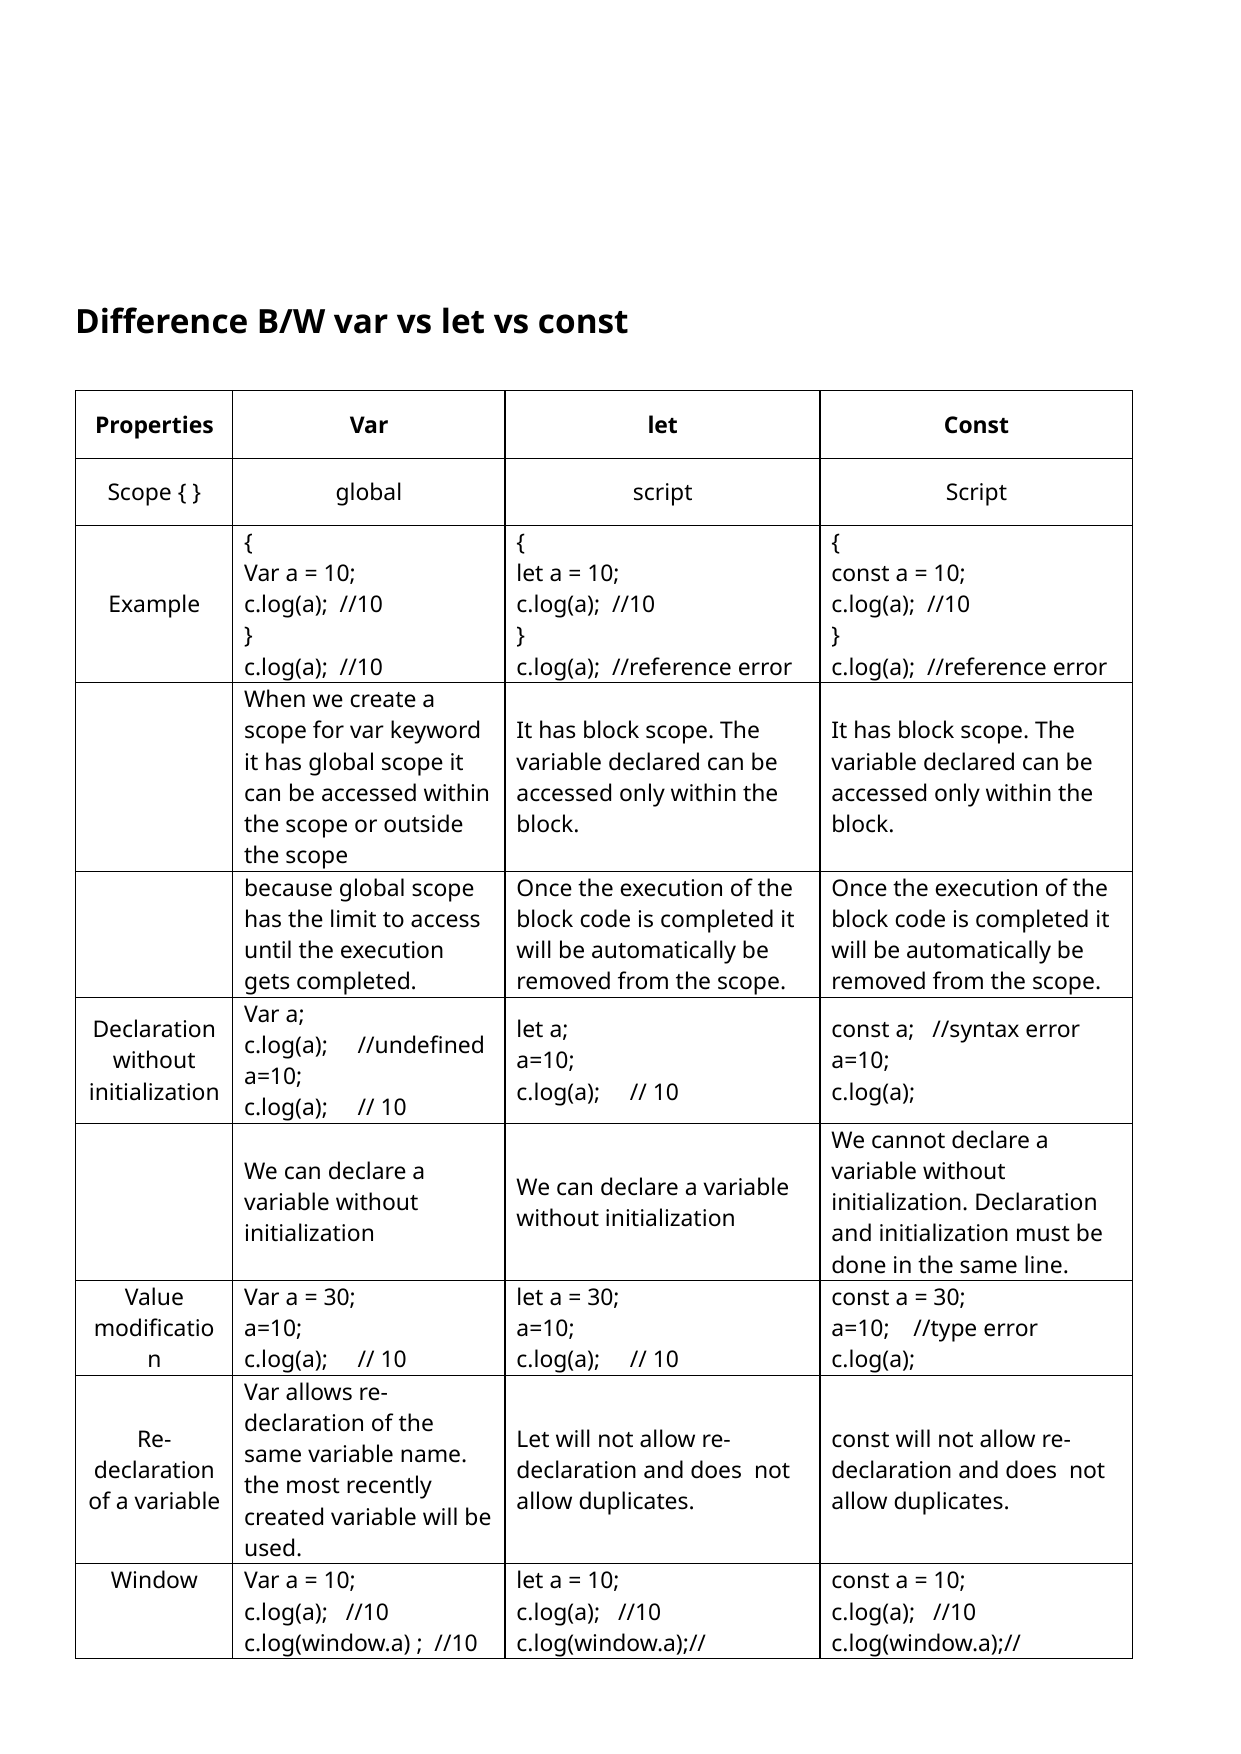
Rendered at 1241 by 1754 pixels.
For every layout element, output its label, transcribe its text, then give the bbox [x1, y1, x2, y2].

table_cell let a = 30; a=10; c.log(a); // 10 [506, 1281, 819, 1375]
table_cell We can declare a variable without initialization [233, 1124, 504, 1280]
table_cell Example [76, 526, 232, 682]
table_cell const a = 30; a=10; //type error c.log(a); [821, 1281, 1132, 1375]
table_cell { const a = 10; c.log(a); //10 } c.log(a); //reference error [821, 526, 1132, 682]
table_cell Let will not allow re-declaration and does not allow duplicates. [506, 1376, 819, 1563]
table_cell [76, 1124, 232, 1280]
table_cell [821, 1564, 1132, 1658]
table_cell because global scope has the limit to access until the execution gets completed. [233, 872, 504, 997]
table_cell Scope { } [76, 459, 232, 525]
table_cell script [506, 459, 819, 525]
table_header Properties [76, 391, 232, 458]
text Difference B/W var vs let vs const [75, 298, 1165, 344]
table_cell let a; a=10; c.log(a); // 10 [506, 998, 819, 1123]
table_cell Window [76, 1564, 232, 1658]
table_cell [506, 1564, 819, 1658]
table_cell We can declare a variable without initialization [506, 1124, 819, 1280]
table_header Const [821, 391, 1132, 458]
table_cell Script [821, 459, 1132, 525]
table_header let [506, 391, 819, 458]
table_cell [76, 872, 232, 997]
table_cell [76, 683, 232, 871]
table_cell Once the execution of the block code is completed it will be automatically be removed from the scope. [506, 872, 819, 997]
table_cell We cannot declare a variable without initialization. Declaration and initialization must be done in the same line. [821, 1124, 1132, 1280]
table_cell { let a = 10; c.log(a); //10 } c.log(a); //reference error [506, 526, 819, 682]
table_cell const a; //syntax error a=10; c.log(a); [821, 998, 1132, 1123]
table_cell Declaration without initialization [76, 998, 232, 1123]
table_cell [233, 1564, 504, 1658]
table_cell Once the execution of the block code is completed it will be automatically be removed from the scope. [821, 872, 1132, 997]
table_cell It has block scope. The variable declared can be accessed only within the block. [506, 683, 819, 871]
table_cell Var a = 30; a=10; c.log(a); // 10 [233, 1281, 504, 1375]
table_cell When we create a scope for var keyword it has global scope it can be accessed within the scope or outside the scope [233, 683, 504, 871]
table_cell const will not allow re-declaration and does not allow duplicates. [821, 1376, 1132, 1563]
table_cell global [233, 459, 504, 525]
table_cell Value modification [76, 1281, 232, 1375]
table_header Var [233, 391, 504, 458]
table_cell Var a; c.log(a); //undefined a=10; c.log(a); // 10 [233, 998, 504, 1123]
table_cell It has block scope. The variable declared can be accessed only within the block. [821, 683, 1132, 871]
table_cell Re-declaration of a variable [76, 1376, 232, 1563]
table_cell Var allows re-declaration of the same variable name. the most recently created variable will be used. [233, 1376, 504, 1563]
table_cell { Var a = 10; c.log(a); //10 } c.log(a); //10 [233, 526, 504, 682]
